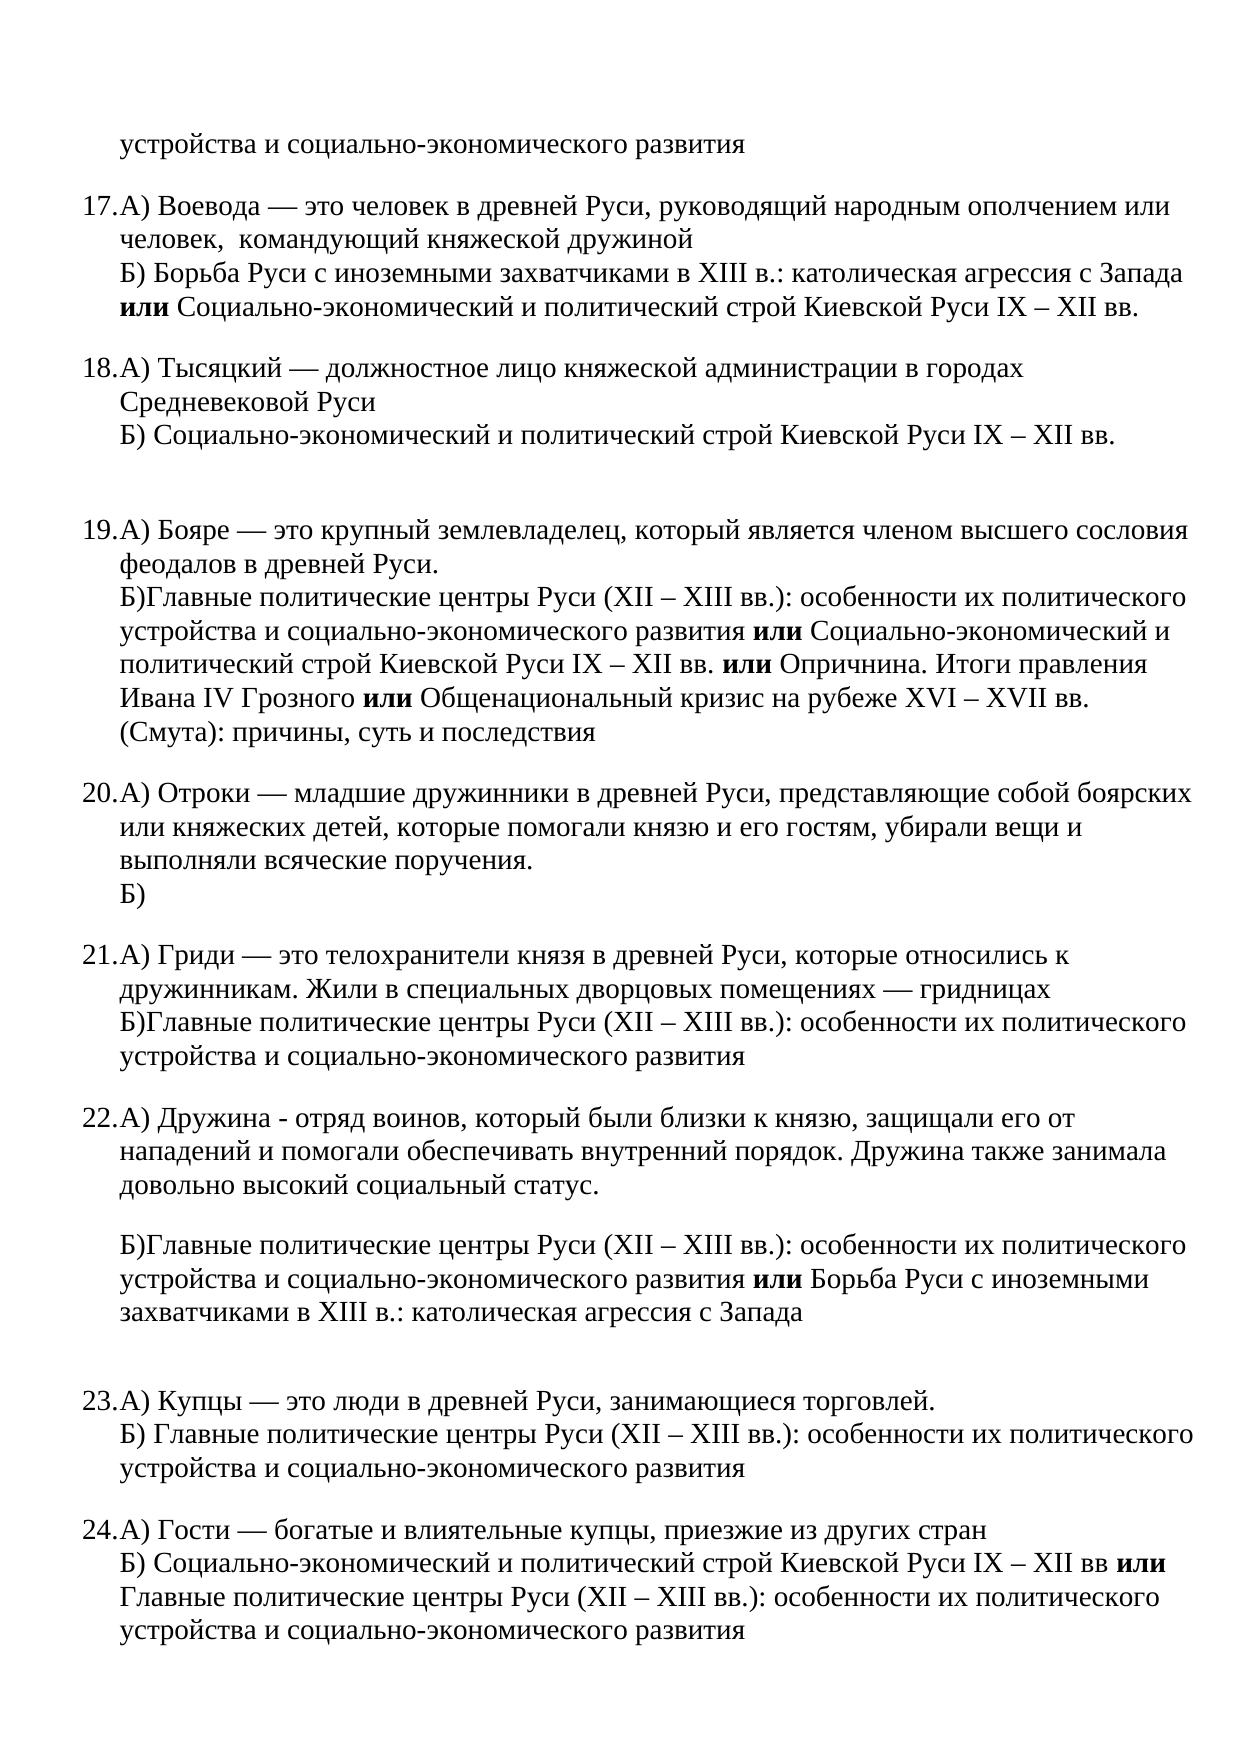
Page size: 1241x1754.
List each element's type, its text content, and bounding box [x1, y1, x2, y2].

list А) Тысяцкий — должностное лицо княжеской администрации в городах Средневековой Руси Б) Социально-экономический и политический строй Киевской Руси IX – XII вв. [82, 350, 1196, 512]
list А) Отроки — младшие дружинники в древней Руси, представляющие собой боярских или княжеских детей, которые помогали князю и его гостям, убирали вещи и выполняли всяческие поручения. Б) [82, 775, 1196, 937]
list А) Дружина - отряд воинов, который были близки к князю, защищали его от нападений и помогали обеспечивать внутренний порядок. Дружина также занимала довольно высокий социальный статус. [82, 1100, 1196, 1200]
list А) Бояре — это крупный землевладелец, который является членом высшего сословия феодалов в древней Руси. Б)Главные политические центры Руси (XII – XIII вв.): особенности их политического устройства и социально-экономического развития или Социально-экономический и политический строй Киевской Руси IX – XII вв. или Опричнина. Итоги правления Ивана IV Грозного или Общенациональный кризис на рубеже XVI – XVII вв. (Смута): причины, суть и последствия [82, 512, 1196, 775]
list А) Купцы — это люди в древней Руси, занимающиеся торговлей. Б) Главные политические центры Руси (XII – XIII вв.): особенности их политического устройства и социально-экономического развития [82, 1383, 1196, 1512]
list А) Гриди — это телохранители князя в древней Руси, которые относились к дружинникам. Жили в специальных дворцовых помещениях — гридницах Б)Главные политические центры Руси (XII – XIII вв.): особенности их политического устройства и социально-экономического развития [82, 937, 1196, 1100]
list А) Воевода — это человек в древней Руси, руководящий народным ополчением или человек, командующий княжеской дружиной Б) Борьба Руси с иноземными захватчиками в XIII в.: католическая агрессия с Запада или Социально-экономический и политический строй Киевской Руси IX – XII вв. [82, 188, 1196, 350]
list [82, 127, 1196, 188]
text Б)Главные политические центры Руси (XII – XIII вв.): особенности их политического устройства и социально-экономического развития или Борьба Руси с иноземными захватчиками в XIII в.: католическая агрессия с Запада [119, 1227, 1196, 1356]
list А) Гости — богатые и влиятельные купцы, приезжие из других стран Б) Социально-экономический и политический строй Киевской Руси IX – XII вв или Главные политические центры Руси (XII – XIII вв.): особенности их политического устройства и социально-экономического развития [82, 1512, 1196, 1674]
